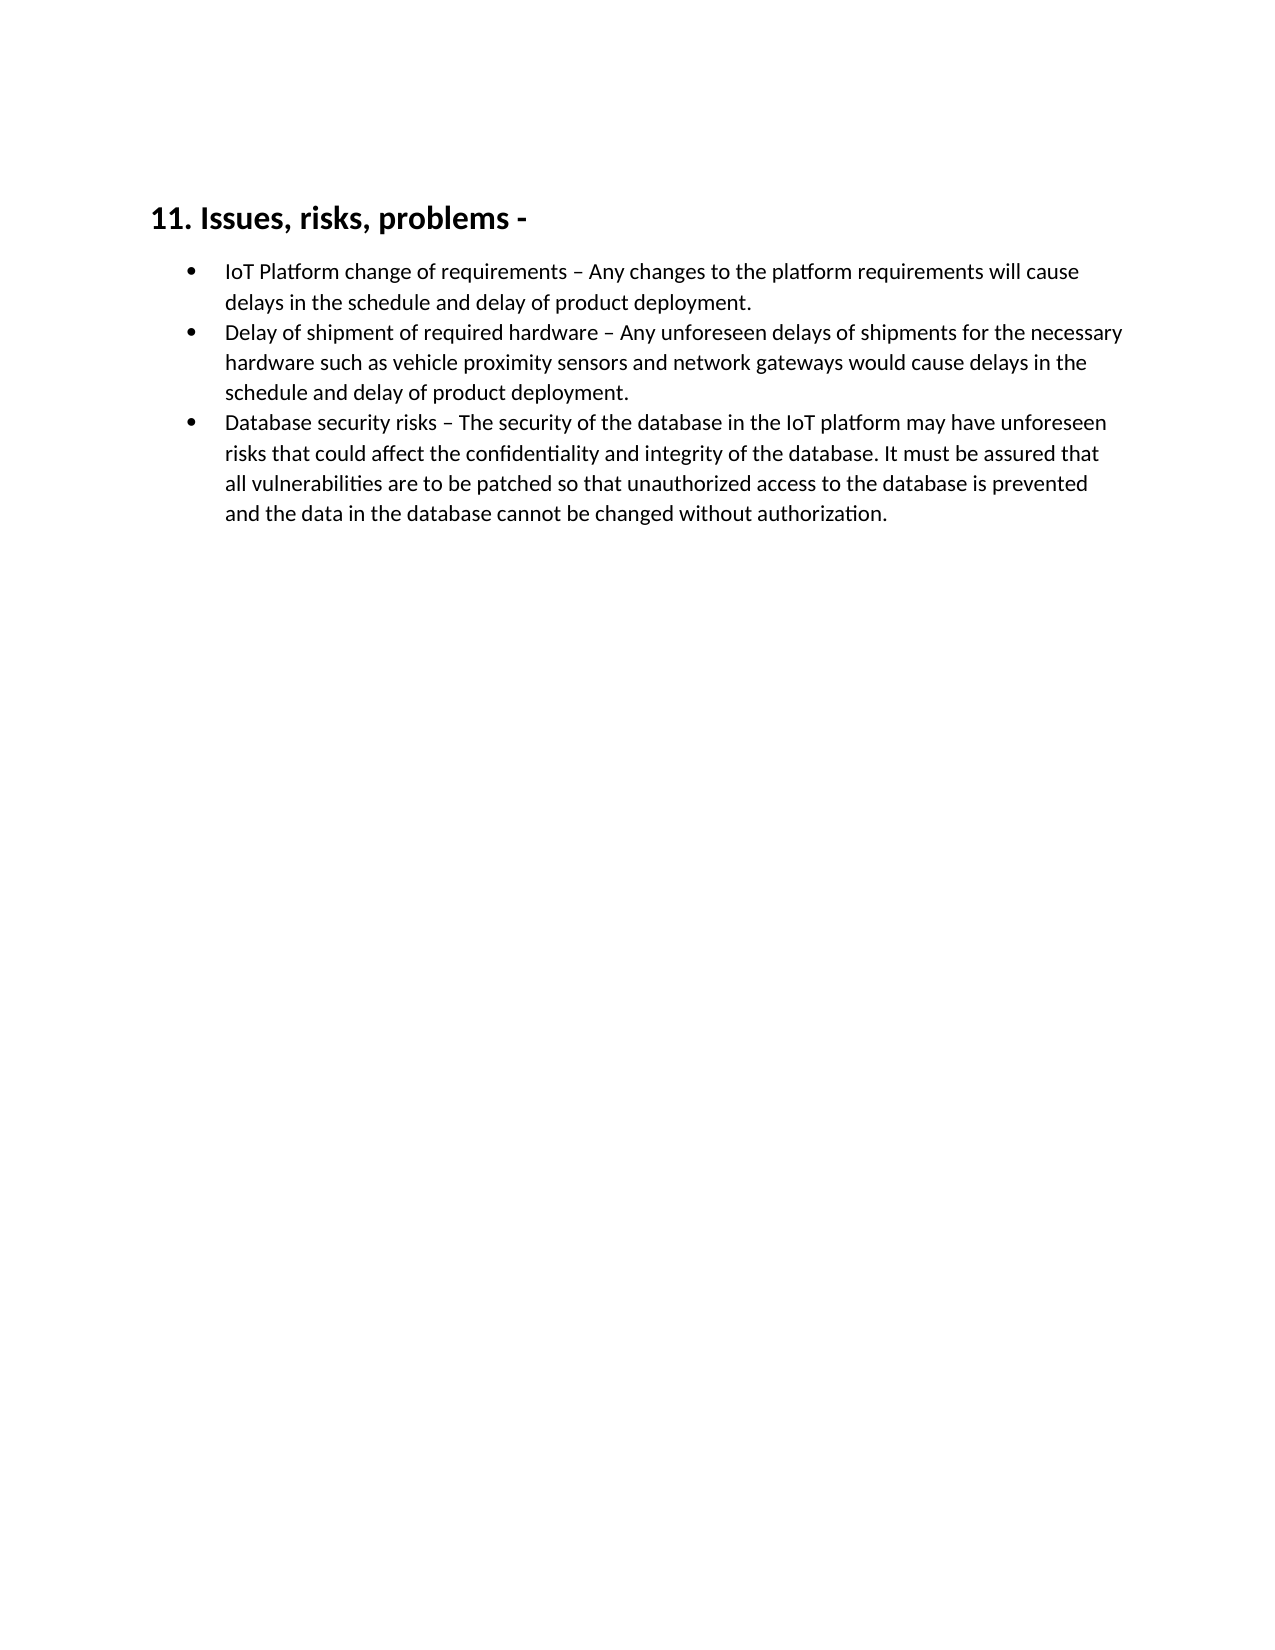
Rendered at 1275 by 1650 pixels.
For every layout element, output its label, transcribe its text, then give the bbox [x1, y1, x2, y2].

text 11. Issues, risks, problems - [150, 197, 1125, 238]
list IoT Platform change of requirements – Any changes to the platform requirements will cause delays in the schedule and delay of product deployment. [187, 257, 1125, 316]
list Database security risks – The security of the database in the IoT platform may have unforeseen risks that could affect the confidentiality and integrity of the database. It must be assured that all vulnerabilities are to be patched so that unauthorized access to the database is prevented and the data in the database cannot be changed without authorization. [187, 408, 1125, 527]
list Delay of shipment of required hardware – Any unforeseen delays of shipments for the necessary hardware such as vehicle proximity sensors and network gateways would cause delays in the schedule and delay of product deployment. [187, 318, 1125, 406]
